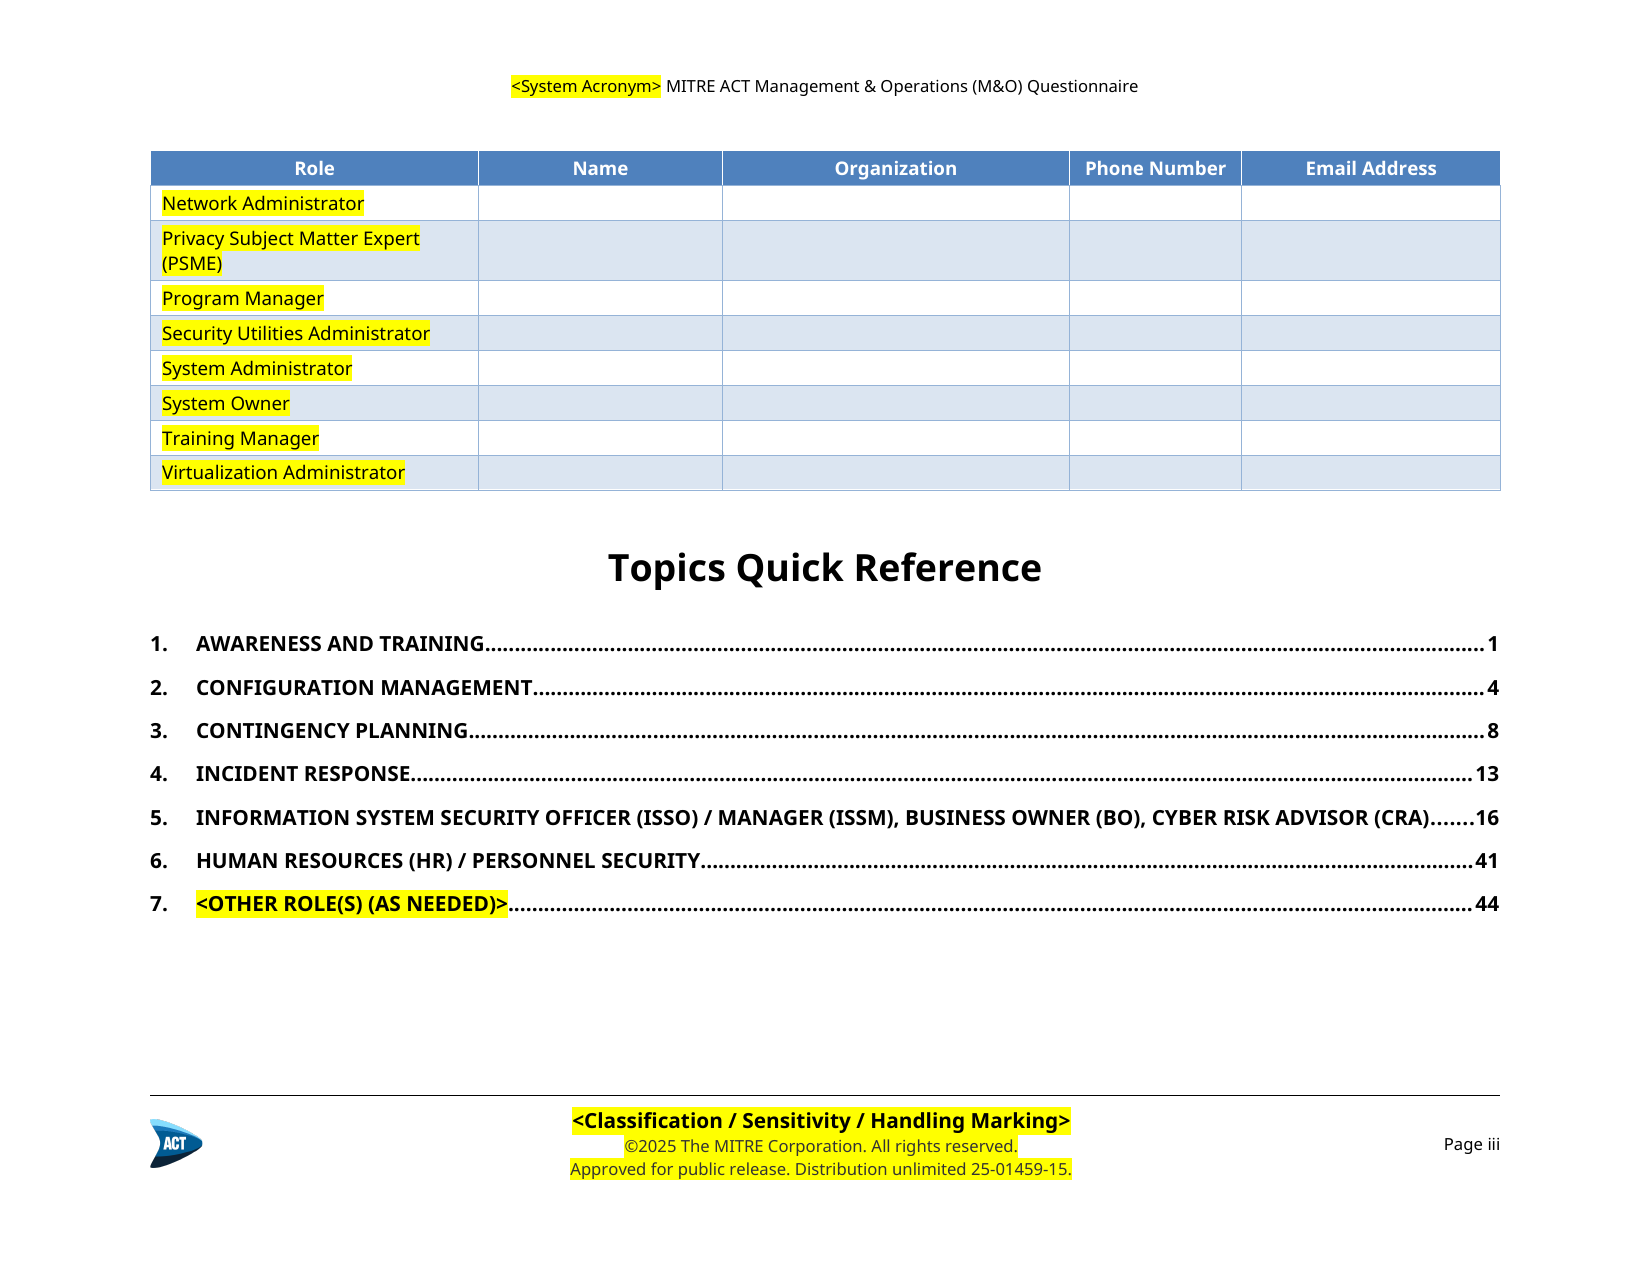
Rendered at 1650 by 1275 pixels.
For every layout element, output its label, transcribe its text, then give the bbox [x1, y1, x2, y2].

table_cell [1242, 281, 1500, 315]
table_cell [1070, 386, 1241, 420]
table_cell Training Manager [151, 421, 478, 455]
text 5. Information System Security Officer (ISSO) / Manager (ISSM), Business Owner (BO), Cyber Risk Advisor (CRA) 16 [150, 803, 1500, 831]
table_cell [479, 421, 722, 455]
table_cell [723, 221, 1069, 280]
table_cell [1070, 421, 1241, 455]
table_cell Virtualization Administrator [151, 456, 478, 489]
table_cell [479, 221, 722, 280]
table_cell [479, 316, 722, 350]
table_cell [1242, 186, 1500, 220]
text 6. Human Resources (HR) / Personnel Security 41 [150, 846, 1500, 875]
text 4. Incident Response 13 [150, 759, 1500, 788]
table_cell Program Manager [151, 281, 478, 315]
table_cell [1070, 316, 1241, 350]
table_cell [1242, 421, 1500, 455]
table_header Email Address [1242, 151, 1500, 185]
table_cell [723, 351, 1069, 385]
table_cell [723, 281, 1069, 315]
table_cell [1242, 351, 1500, 385]
text 2. Configuration Management 4 [150, 673, 1500, 701]
table_cell [1070, 456, 1241, 489]
table_cell [1242, 456, 1500, 489]
table_cell [723, 456, 1069, 489]
table_header Organization [723, 151, 1069, 185]
text Topics Quick Reference [150, 541, 1500, 592]
table_cell [479, 186, 722, 220]
table_header Name [479, 151, 722, 185]
table_cell System Owner [151, 386, 478, 420]
table_header Phone Number [1070, 151, 1241, 185]
table_cell System Administrator [151, 351, 478, 385]
table_cell [1070, 351, 1241, 385]
text 7. <Other Role(s) (As Needed)> 44 [150, 889, 1500, 918]
table_cell [723, 386, 1069, 420]
text 1. Awareness and Training 1 [150, 629, 1500, 658]
table_cell [723, 421, 1069, 455]
text 3. Contingency Planning 8 [150, 716, 1500, 745]
table_cell [479, 456, 722, 489]
table_cell Network Administrator [151, 186, 478, 220]
table_cell [479, 351, 722, 385]
table_cell [723, 316, 1069, 350]
table_cell [1242, 316, 1500, 350]
table_cell [1070, 281, 1241, 315]
table_cell [723, 186, 1069, 220]
table_cell [1070, 186, 1241, 220]
table_cell [1070, 221, 1241, 280]
table_header Role [151, 151, 478, 185]
picture [150, 1119, 203, 1168]
table_cell Privacy Subject Matter Expert (PSME) [151, 221, 478, 280]
table_cell [1242, 386, 1500, 420]
table_cell [479, 386, 722, 420]
table_cell [1242, 221, 1500, 280]
table_cell Security Utilities Administrator [151, 316, 478, 350]
table_cell [479, 281, 722, 315]
